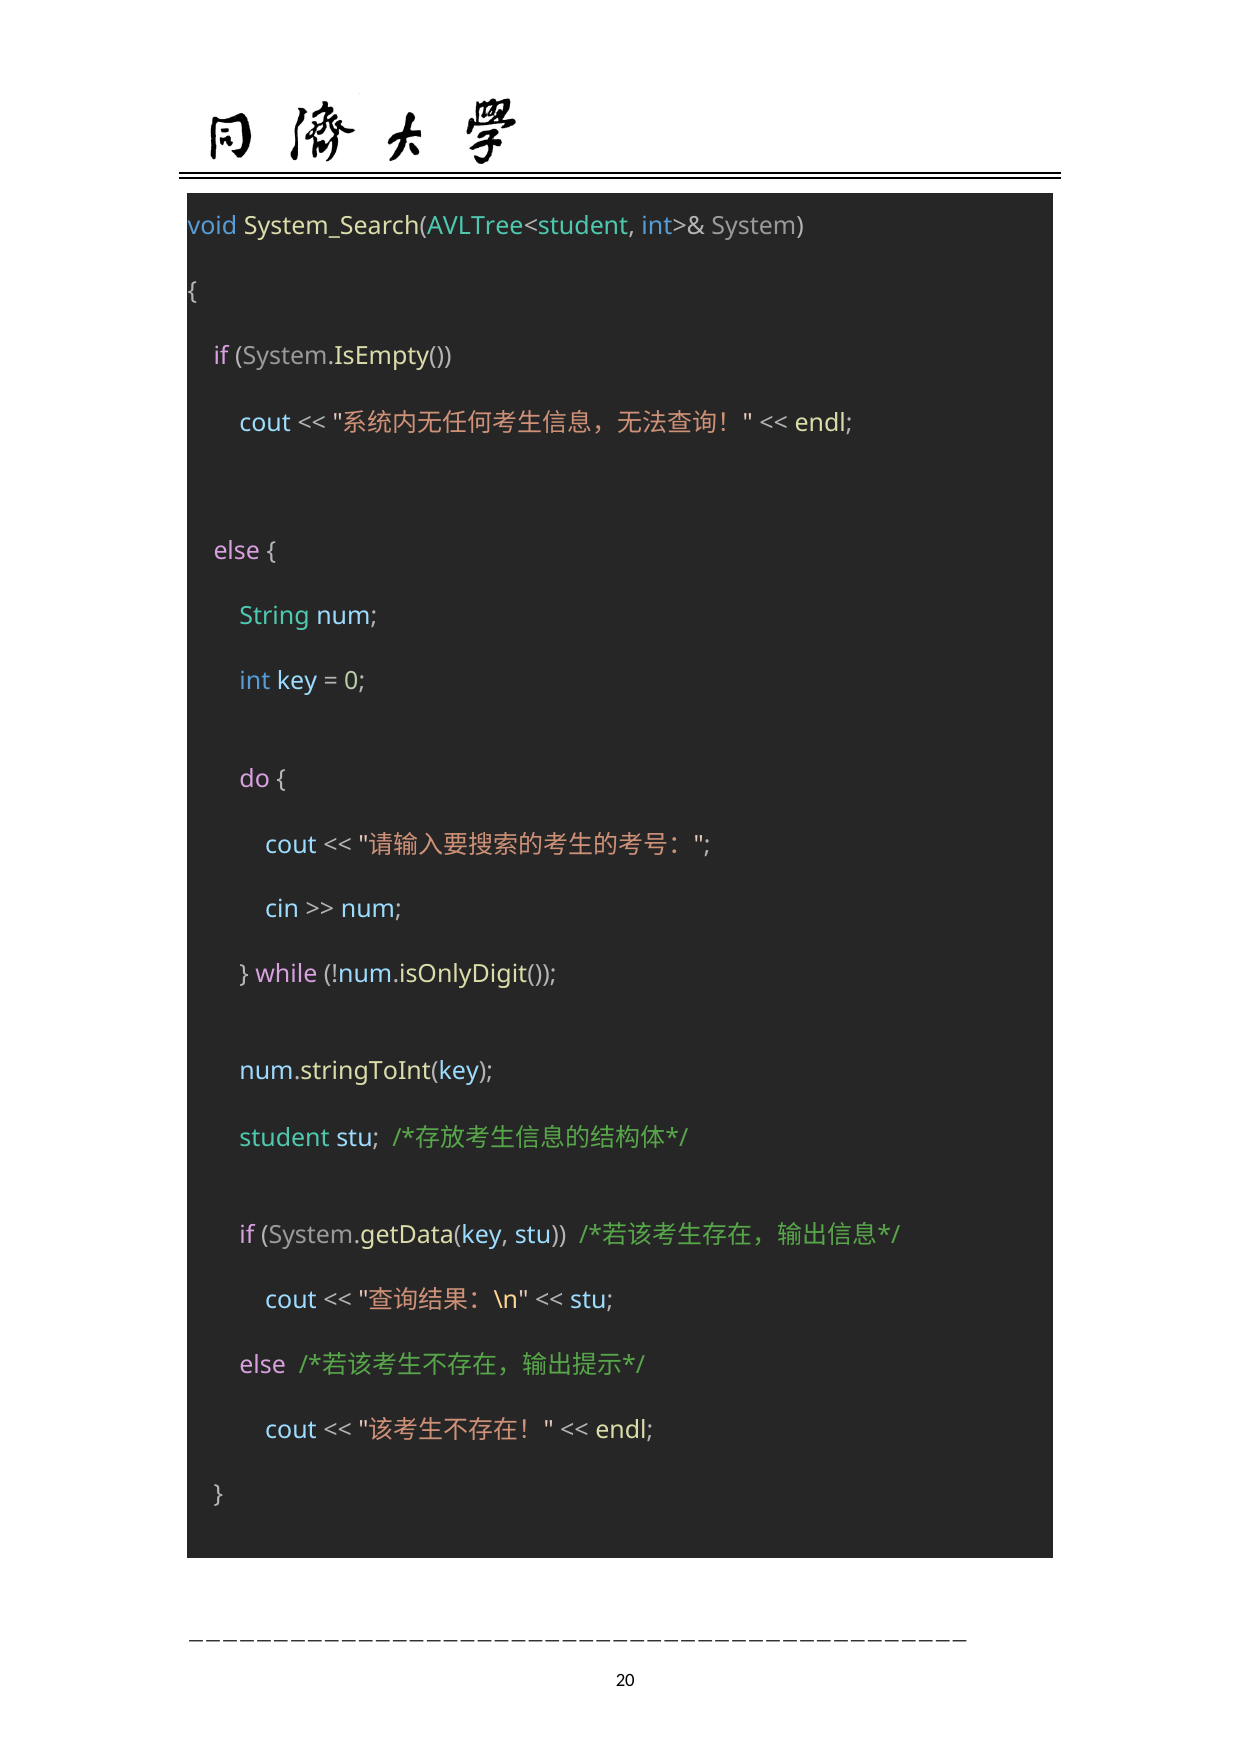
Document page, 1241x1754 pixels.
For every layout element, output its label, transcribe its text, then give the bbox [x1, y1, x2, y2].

text cin >> num; [187, 875, 1053, 940]
text { [187, 258, 1053, 323]
text cout << "系统内无任何考生信息，无法查询！" << endl; [187, 388, 1053, 453]
text student stu; /*存放考生信息的结构体*/ [187, 1103, 1053, 1168]
text if (System.getData(key, stu)) /*若该考生存在，输出信息*/ [187, 1200, 1053, 1265]
text String num; [187, 583, 1053, 648]
text cout << "查询结果：\n" << stu; [187, 1265, 1053, 1330]
text if (System.IsEmpty()) [187, 323, 1053, 388]
text num.stringToInt(key); [187, 1038, 1053, 1103]
text } [187, 1460, 1053, 1525]
text else { [187, 518, 1053, 583]
text do { [187, 745, 1053, 810]
text int key = 0; [187, 648, 1053, 713]
text cout << "该考生不存在！" << endl; [187, 1395, 1053, 1460]
text void System_Search(AVLTree<student, int>& System) [187, 193, 1053, 258]
text cout << "请输入要搜索的考生的考号："; [187, 810, 1053, 875]
text else /*若该考生不存在，输出提示*/ [187, 1330, 1053, 1395]
text } while (!num.isOnlyDigit()); [187, 940, 1053, 1005]
picture [187, 90, 535, 171]
